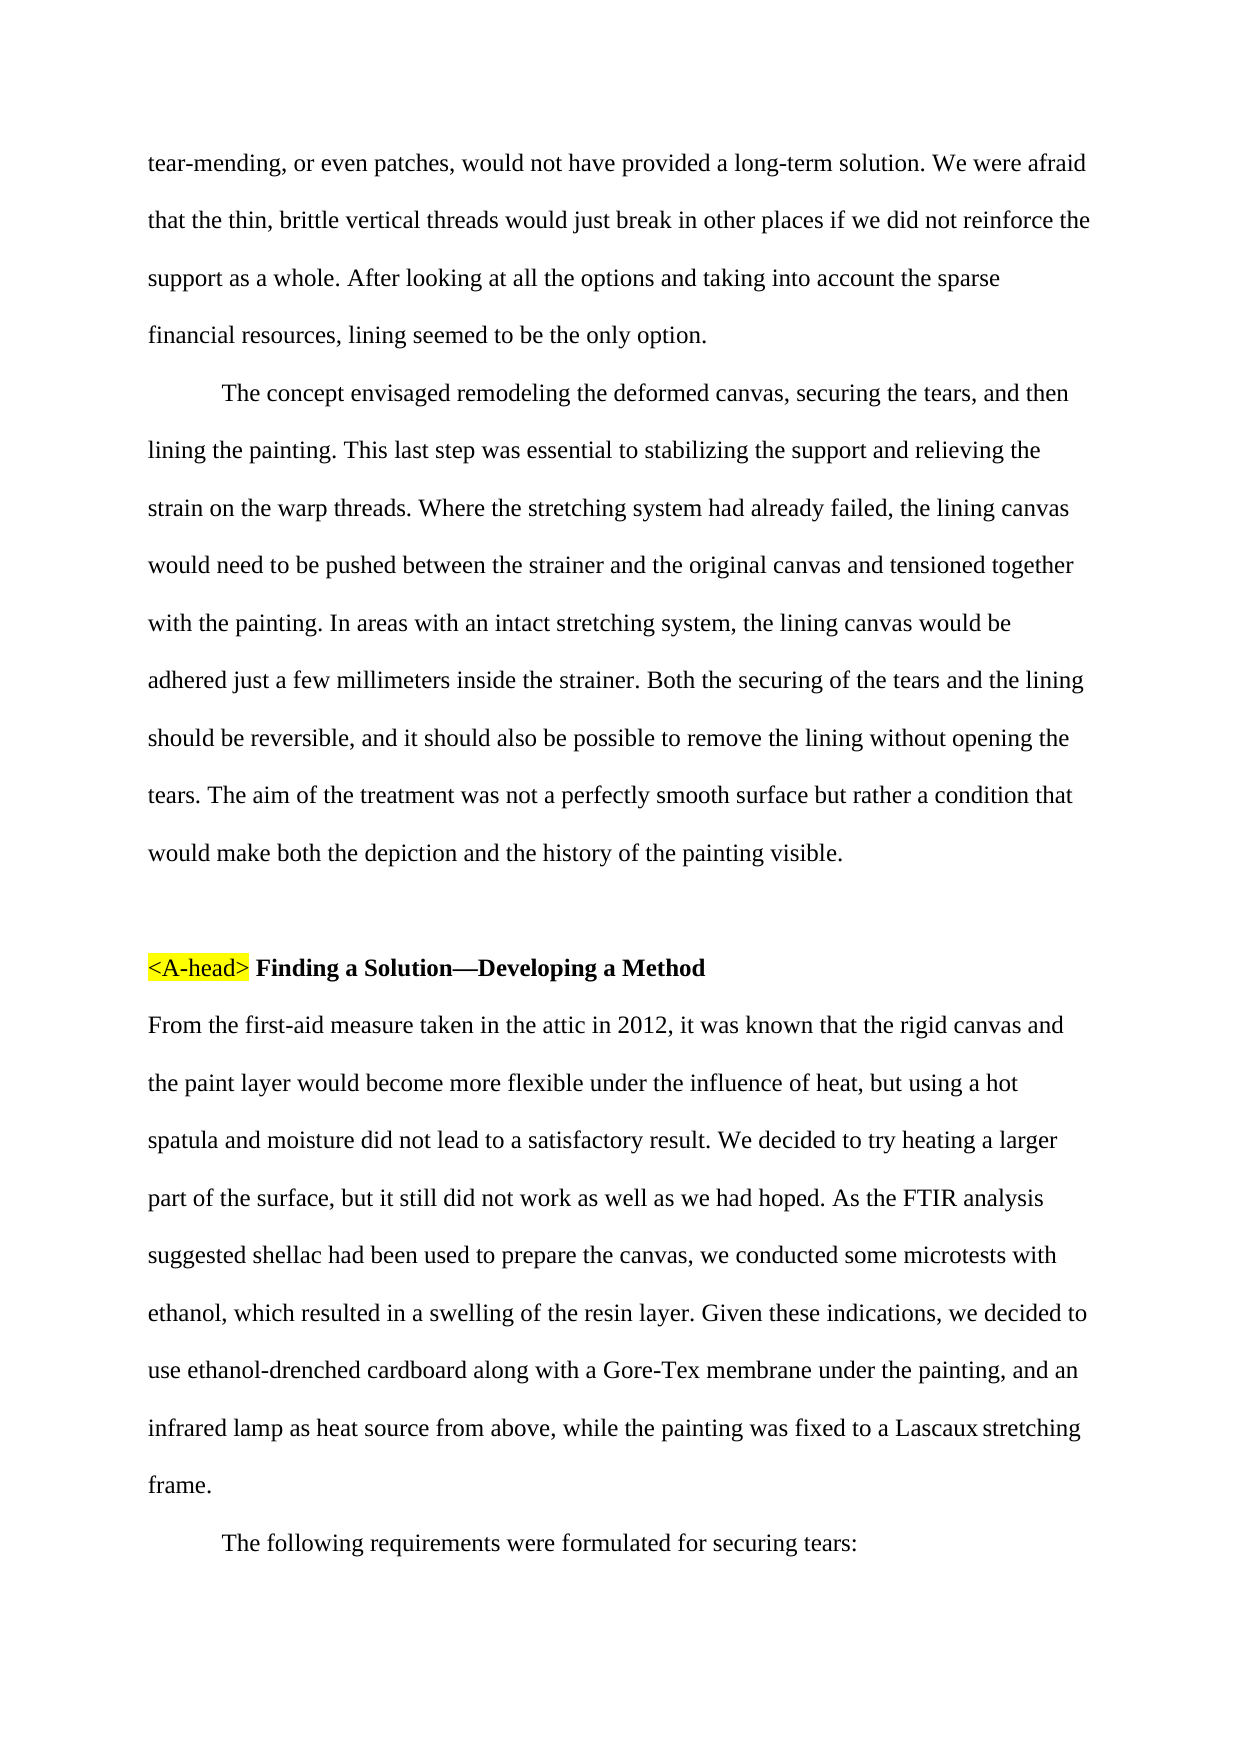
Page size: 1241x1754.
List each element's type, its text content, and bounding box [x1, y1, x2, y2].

text The concept envisaged remodeling the deformed canvas, securing the tears, and then lining the painting. This last step was essential to stabilizing the support and relieving the strain on the warp threads. Where the stretching system had already failed, the lining canvas would need to be pushed between the strainer and the original canvas and tensioned together with the painting. In areas with an intact stretching system, the lining canvas would be adhered just a few millimeters inside the strainer. Both the securing of the tears and the lining should be reversible, and it should also be possible to remove the lining without opening the tears. The aim of the treatment was not a perfectly smooth surface but rather a condition that would make both the depiction and the history of the painting visible. [148, 378, 1093, 866]
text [148, 148, 1093, 349]
text From the first-aid measure taken in the attic in 2012, it was known that the rigid canvas and the paint layer would become more flexible under the influence of heat, but using a hot spatula and moisture did not lead to a satisfactory result. We decided to try heating a larger part of the surface, but it still did not work as well as we had hoped. As the FTIR analysis suggested shellac had been used to prepare the canvas, we conducted some microtests with ethanol, which resulted in a swelling of the resin layer. Given these indications, we decided to use ethanol-drenched cardboard along with a Gore-Tex membrane under the painting, and an infrared lamp as heat source from above, while the painting was fixed to a Lascaux stretching frame. [148, 1010, 1093, 1499]
subtitle <A-head> Finding a Solution—Developing a Method [249, 953, 1093, 981]
text The following requirements were formulated for securing tears: [148, 1528, 1093, 1556]
